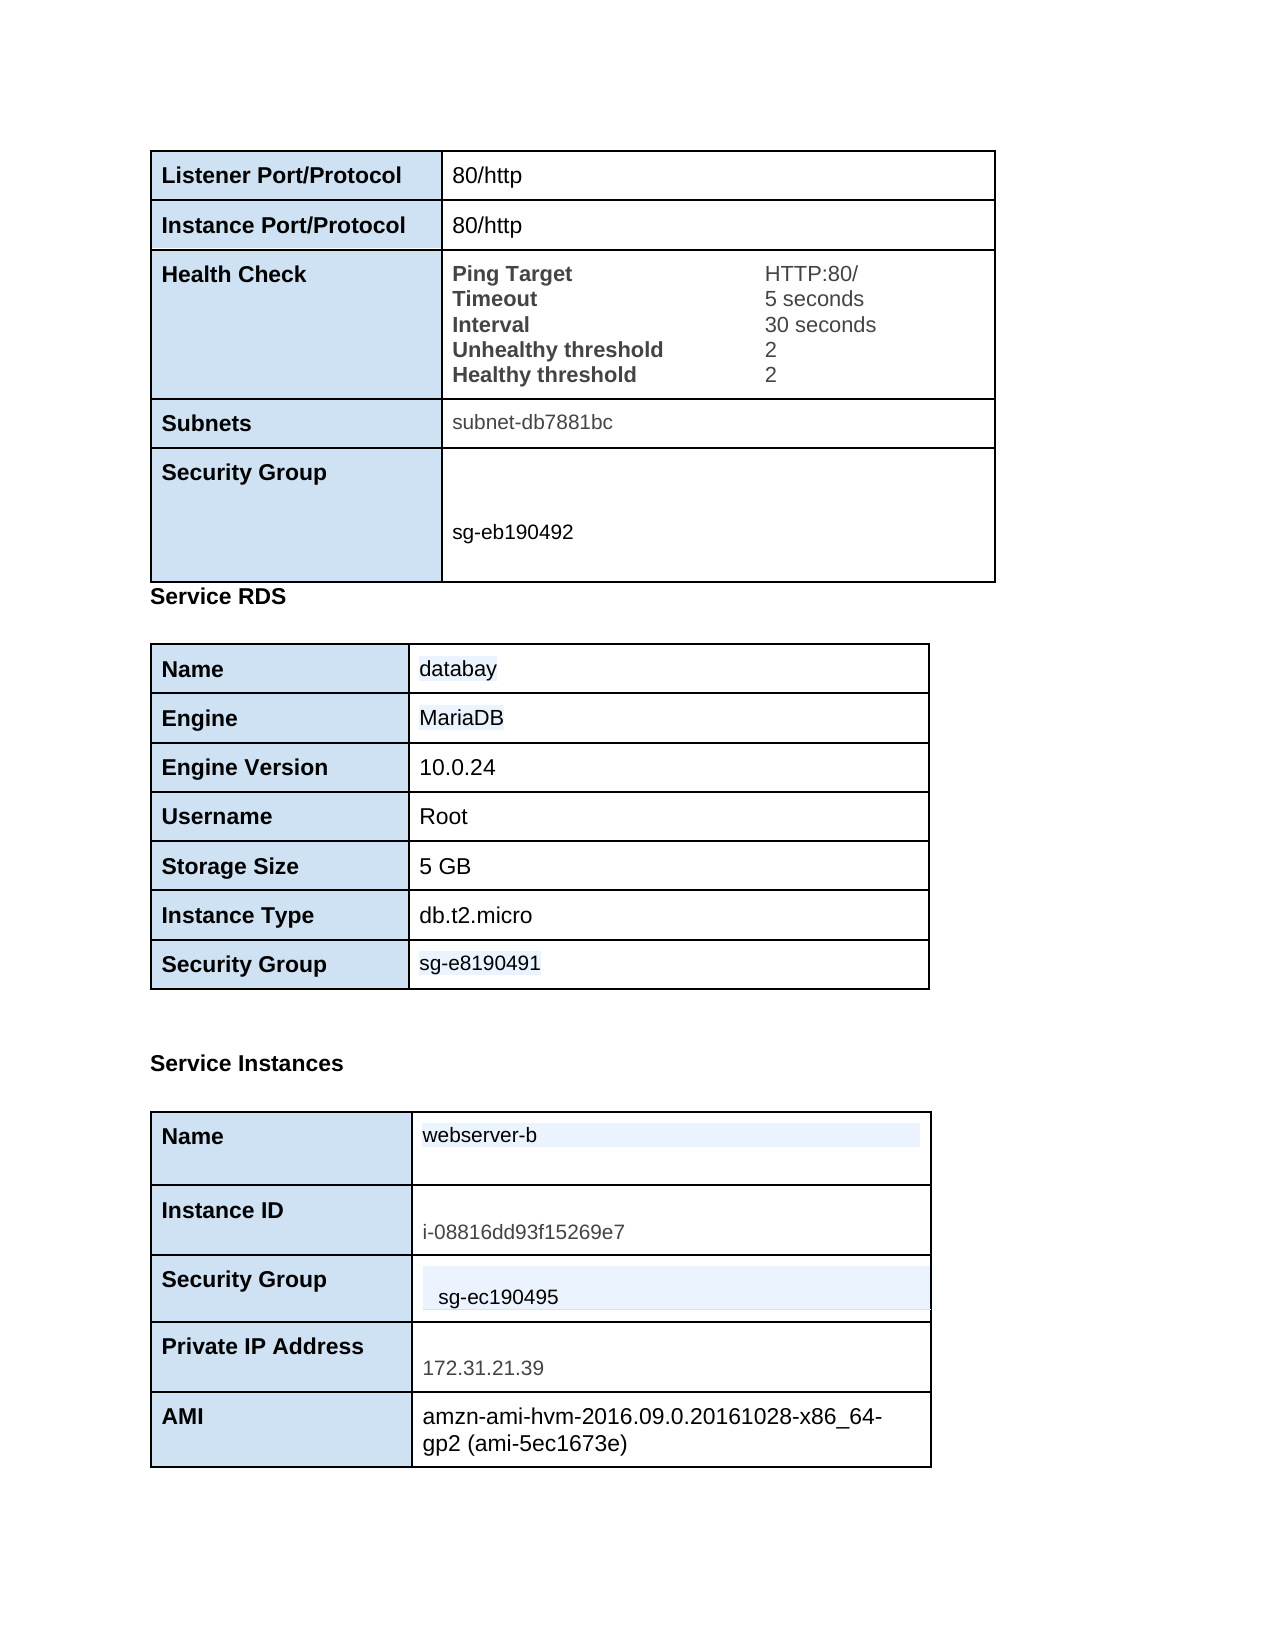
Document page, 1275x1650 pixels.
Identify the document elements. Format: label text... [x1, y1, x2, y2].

table_cell Instance ID [152, 1186, 411, 1254]
table_cell amzn-ami-hvm-2016.09.0.20161028-x86_64-gp2 (ami-5ec1673e) [413, 1393, 930, 1466]
table_cell 10.0.24 [410, 744, 928, 791]
table_cell Username [152, 793, 408, 840]
table_cell Engine [152, 694, 408, 742]
table_cell Security Group [152, 941, 408, 988]
table_cell sg-eb190492 [443, 449, 994, 581]
table_cell 80/http [443, 152, 994, 199]
table_cell Health Check [152, 251, 441, 398]
table_cell AMI [152, 1393, 411, 1466]
table_cell Private IP Address [152, 1323, 411, 1391]
table_cell Security Group [152, 1256, 411, 1321]
table_cell db.t2.micro [410, 891, 928, 939]
table_cell Root [410, 793, 928, 840]
table_cell [413, 1186, 930, 1254]
table_cell Security Group [152, 449, 441, 581]
table_cell 80/http [443, 201, 994, 248]
table_cell Instance Port/Protocol [152, 201, 441, 248]
text Service Instances [150, 1050, 1125, 1077]
table_cell [413, 1323, 930, 1391]
table_cell Storage Size [152, 842, 408, 889]
text Service RDS [150, 583, 1125, 609]
table_cell MariaDB [410, 694, 928, 742]
table_cell sg-e8190491 [410, 941, 928, 988]
table_cell [443, 251, 994, 398]
table_cell [413, 1256, 930, 1321]
table_header Name [152, 645, 408, 692]
table_cell 5 GB [410, 842, 928, 889]
table_cell Instance Type [152, 891, 408, 939]
table_cell Subnets [152, 400, 441, 447]
table_cell subnet-db7881bc [443, 400, 994, 447]
table_header webserver-b [413, 1113, 930, 1184]
table_cell Listener Port/Protocol [152, 152, 441, 199]
table_header databay [410, 645, 928, 692]
table_header Name [152, 1113, 411, 1184]
table_cell Engine Version [152, 744, 408, 791]
